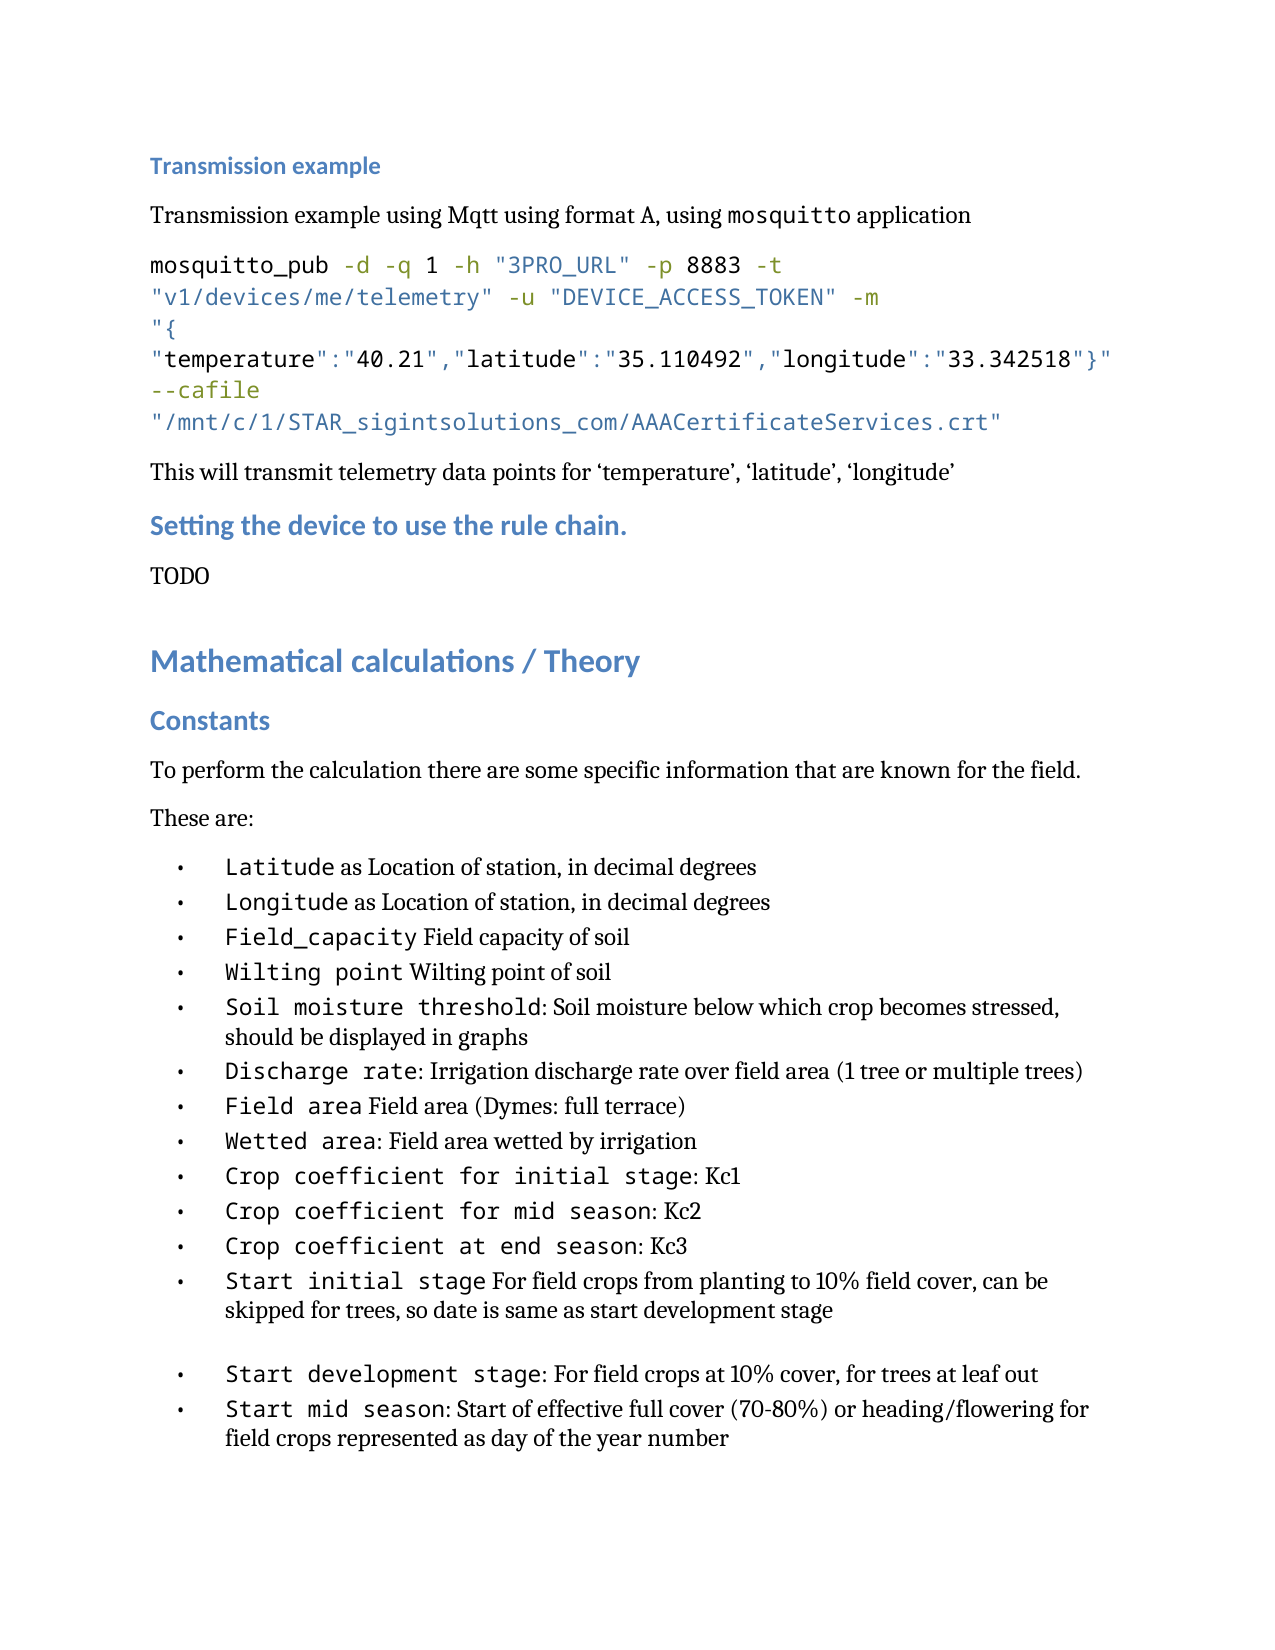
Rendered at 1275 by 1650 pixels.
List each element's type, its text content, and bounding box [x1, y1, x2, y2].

list Start initial stage For field crops from planting to 10% field cover, can be skipped for trees, so date is same as start development stage [175, 1265, 1125, 1354]
list Longitude as Location of station, in decimal degrees [175, 886, 1125, 917]
list Crop coefficient for mid season: Kc2 [175, 1195, 1125, 1226]
text Transmission example using Mqtt using format A, using mosquitto application [150, 199, 1125, 231]
list Crop coefficient for initial stage: Kc1 [175, 1160, 1125, 1191]
list Start development stage: For field crops at 10% cover, for trees at leaf out [175, 1357, 1125, 1389]
list Start mid season: Start of effective full cover (70-80%) or heading/flowering for field crops represented as day of the year number [175, 1392, 1125, 1452]
list Soil moisture threshold: Soil moisture below which crop becomes stressed, should be displayed in graphs [175, 991, 1125, 1051]
text mosquitto_pub -d -q 1 -h "3PRO_URL" -p 8883 -t "v1/devices/me/telemetry" -u "DEVICE_ACCESS_TOKEN" -m "{"temperature":"40.21","latitude":"35.110492","longitude":"33.342518"}" --cafile "/mnt/c/1/STAR_sigintsolutions_com/AAACertificateServices.crt" [150, 249, 1125, 437]
text This will transmit telemetry data points for ‘temperature’, ‘latitude’, ‘longitude’ [150, 458, 1125, 486]
list Wilting point Wilting point of soil [175, 956, 1125, 987]
subtitle Setting the device to use the rule chain. [150, 507, 1125, 543]
text To perform the calculation there are some specific information that are known for the field. [150, 756, 1125, 785]
list Crop coefficient at end season: Kc3 [175, 1230, 1125, 1261]
list Wetted area: Field area wetted by irrigation [175, 1125, 1125, 1156]
text These are: [150, 804, 1125, 832]
subtitle Transmission example [150, 150, 1125, 181]
subtitle Mathematical calculations / Theory [150, 640, 1125, 681]
text TODO [150, 562, 1125, 590]
list Latitude as Location of station, in decimal degrees [175, 851, 1125, 882]
list Field_capacity Field capacity of soil [175, 921, 1125, 952]
list Field area Field area (Dymes: full terrace) [175, 1090, 1125, 1121]
list Discharge rate: Irrigation discharge rate over field area (1 tree or multiple trees) [175, 1055, 1125, 1086]
subtitle Constants [150, 702, 1125, 737]
